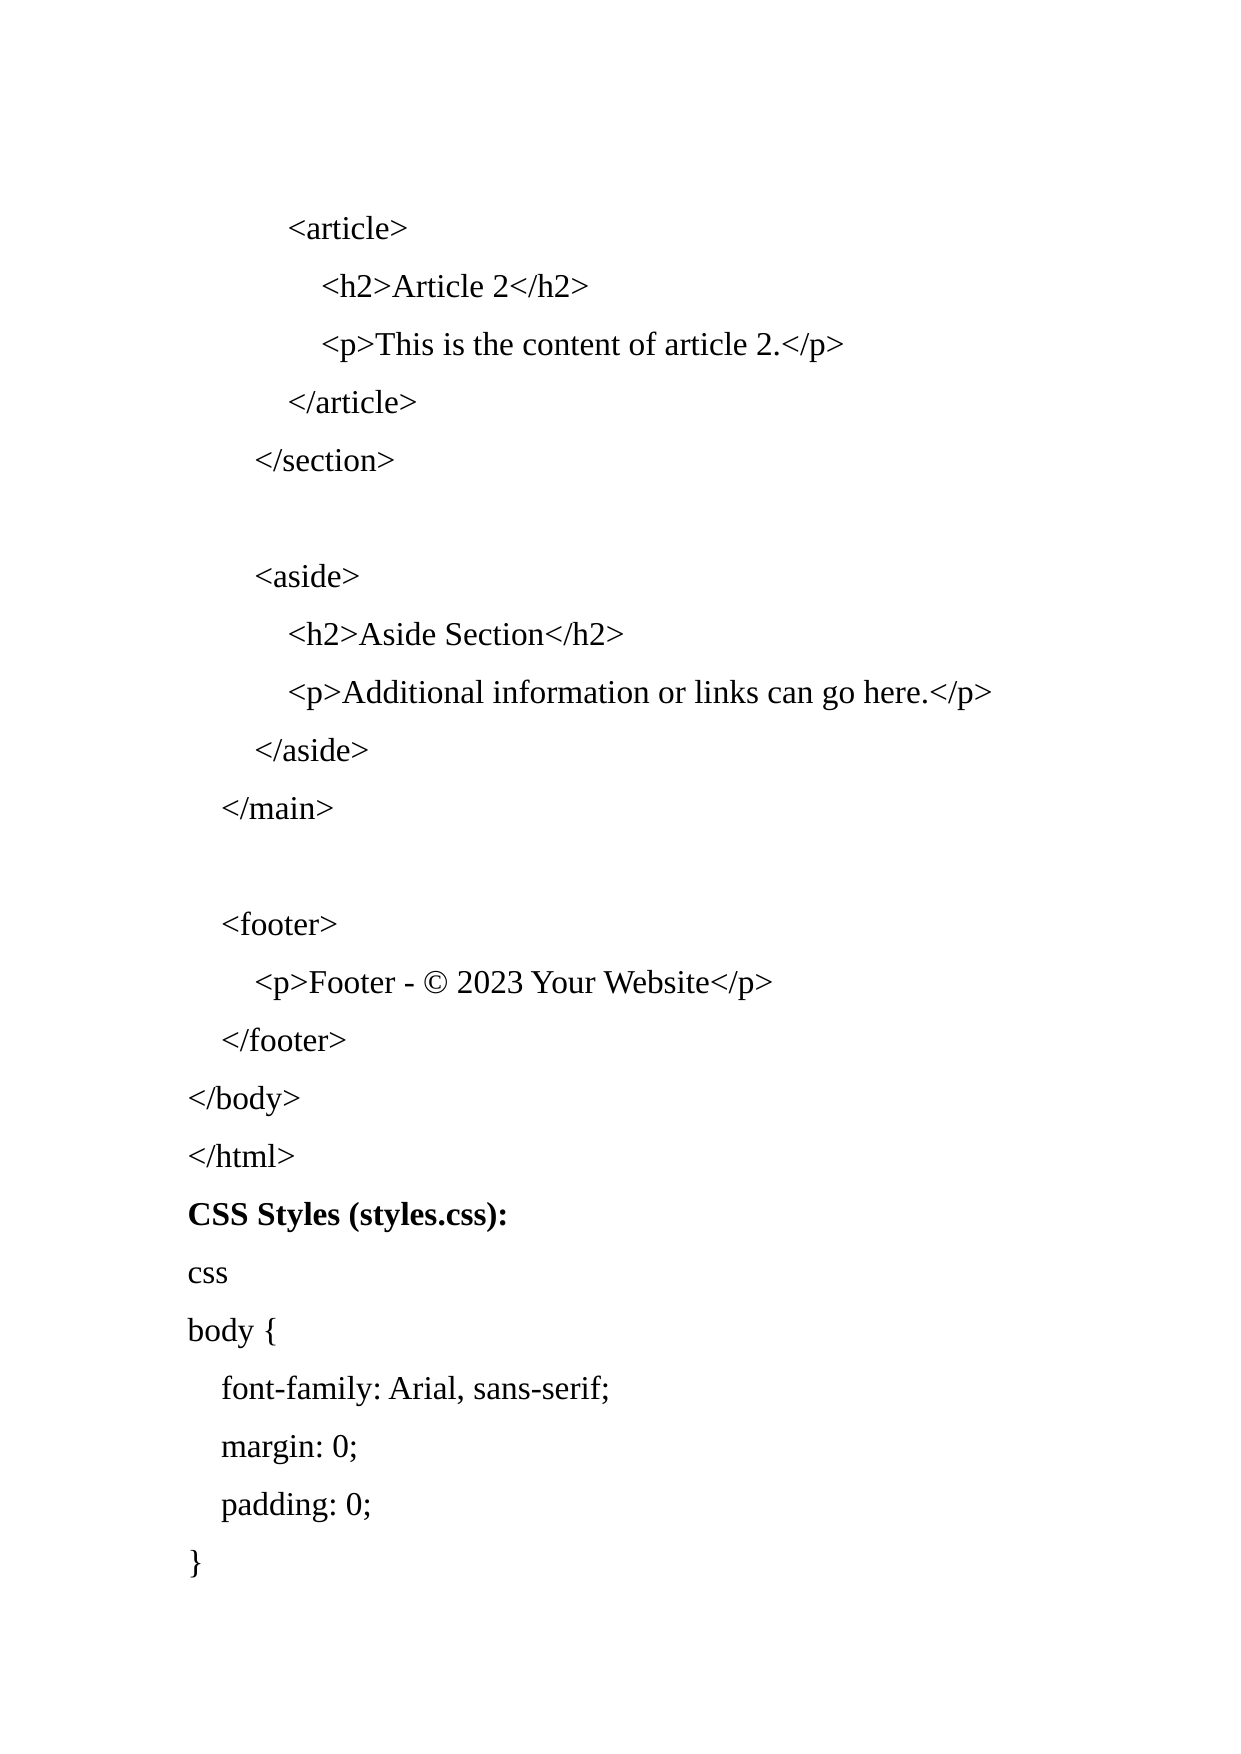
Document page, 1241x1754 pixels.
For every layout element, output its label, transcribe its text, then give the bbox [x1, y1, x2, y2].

list </html> [187, 1136, 1053, 1175]
list </article> [187, 382, 1053, 420]
list <h2>Article 2</h2> [187, 266, 1053, 304]
list css [187, 1252, 1053, 1291]
list <article> [187, 208, 1053, 246]
list margin: 0; [187, 1426, 1053, 1465]
list <footer> [187, 904, 1053, 943]
list <h2>Aside Section</h2> [187, 614, 1053, 652]
list padding: 0; [187, 1484, 1053, 1523]
list font-family: Arial, sans-serif; [187, 1368, 1053, 1407]
list CSS Styles (styles.css): [187, 1194, 1053, 1233]
list </section> [187, 440, 1053, 478]
list } [187, 1542, 1053, 1581]
list </main> [187, 788, 1053, 827]
list <p>Additional information or links can go here.</p> [187, 672, 1053, 711]
list body { [187, 1310, 1053, 1349]
list </aside> [187, 730, 1053, 768]
list <aside> [187, 556, 1053, 594]
list </footer> [187, 1020, 1053, 1059]
list <p>Footer - © 2023 Your Website</p> [187, 962, 1053, 1001]
list <p>This is the content of article 2.</p> [187, 324, 1053, 362]
list </body> [187, 1078, 1053, 1117]
